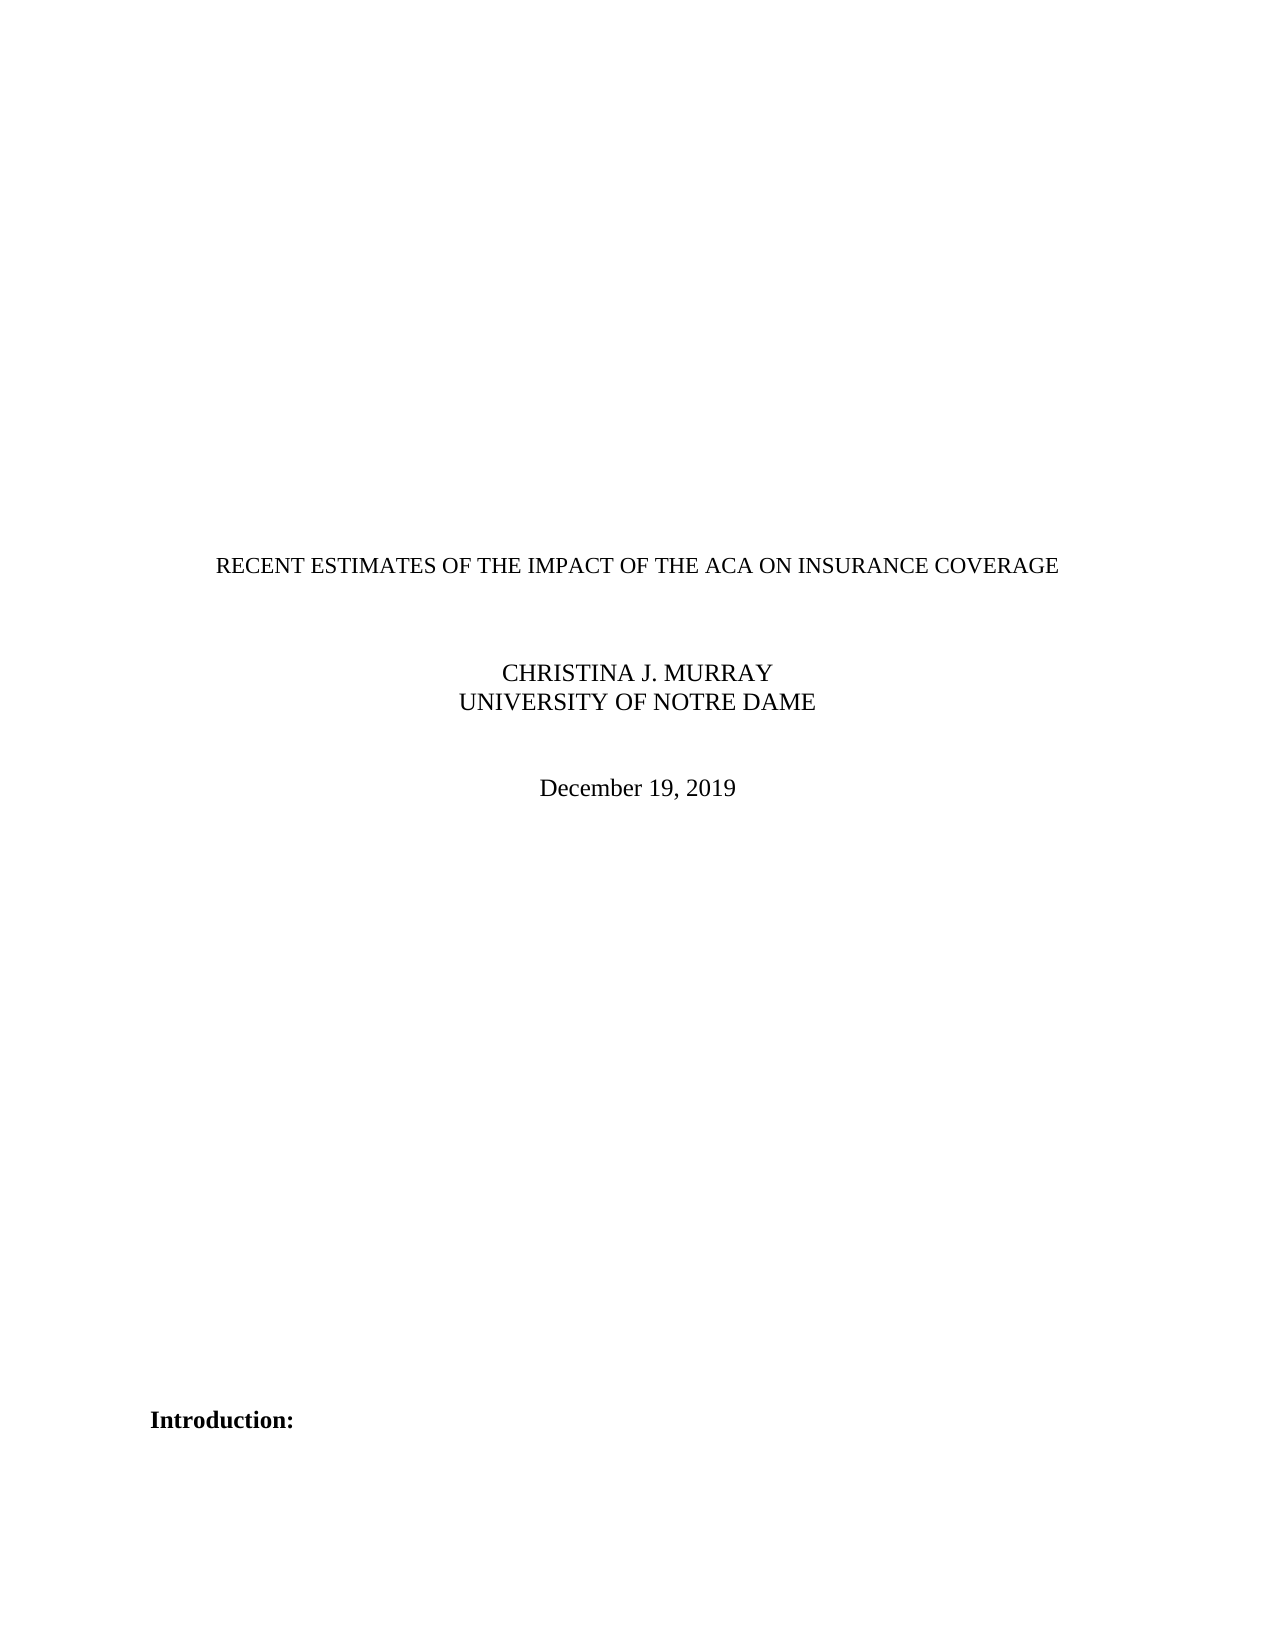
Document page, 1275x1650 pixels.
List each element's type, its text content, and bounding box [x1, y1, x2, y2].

text CHRISTINA J. MURRAY [150, 658, 1125, 687]
text Introduction: [150, 1405, 1125, 1434]
text RECENT ESTIMATES OF THE IMPACT OF THE ACA ON INSURANCE COVERAGE [150, 552, 1125, 579]
text December 19, 2019 [150, 773, 1125, 802]
text UNIVERSITY OF NOTRE DAME [150, 687, 1125, 715]
